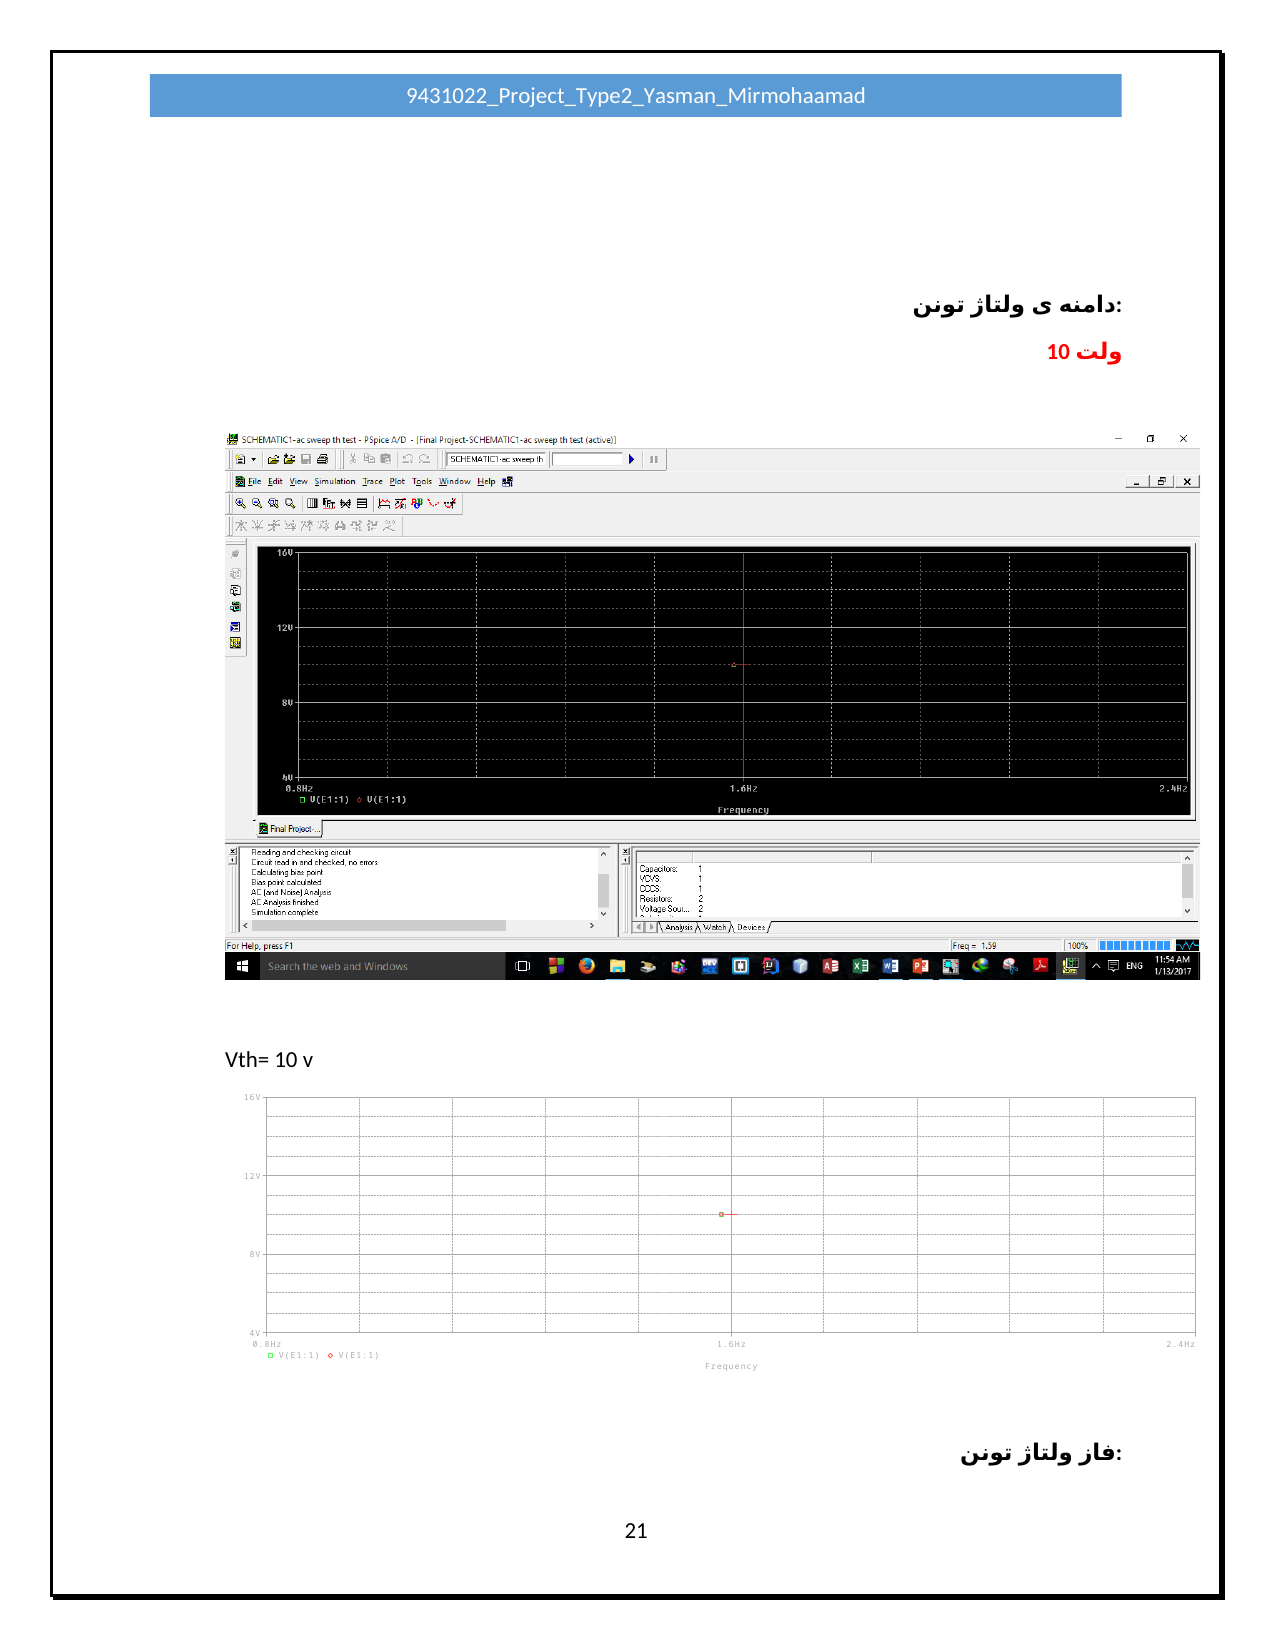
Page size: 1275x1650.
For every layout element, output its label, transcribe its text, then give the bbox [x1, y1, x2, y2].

text 10 ولت [150, 337, 1122, 366]
text دامنه ی ولتاژ تونن: [150, 291, 1122, 319]
text فاز ولتاژ تونن: [150, 1438, 1122, 1466]
picture [225, 431, 1200, 980]
text Vth= 10 v [150, 1045, 1122, 1073]
